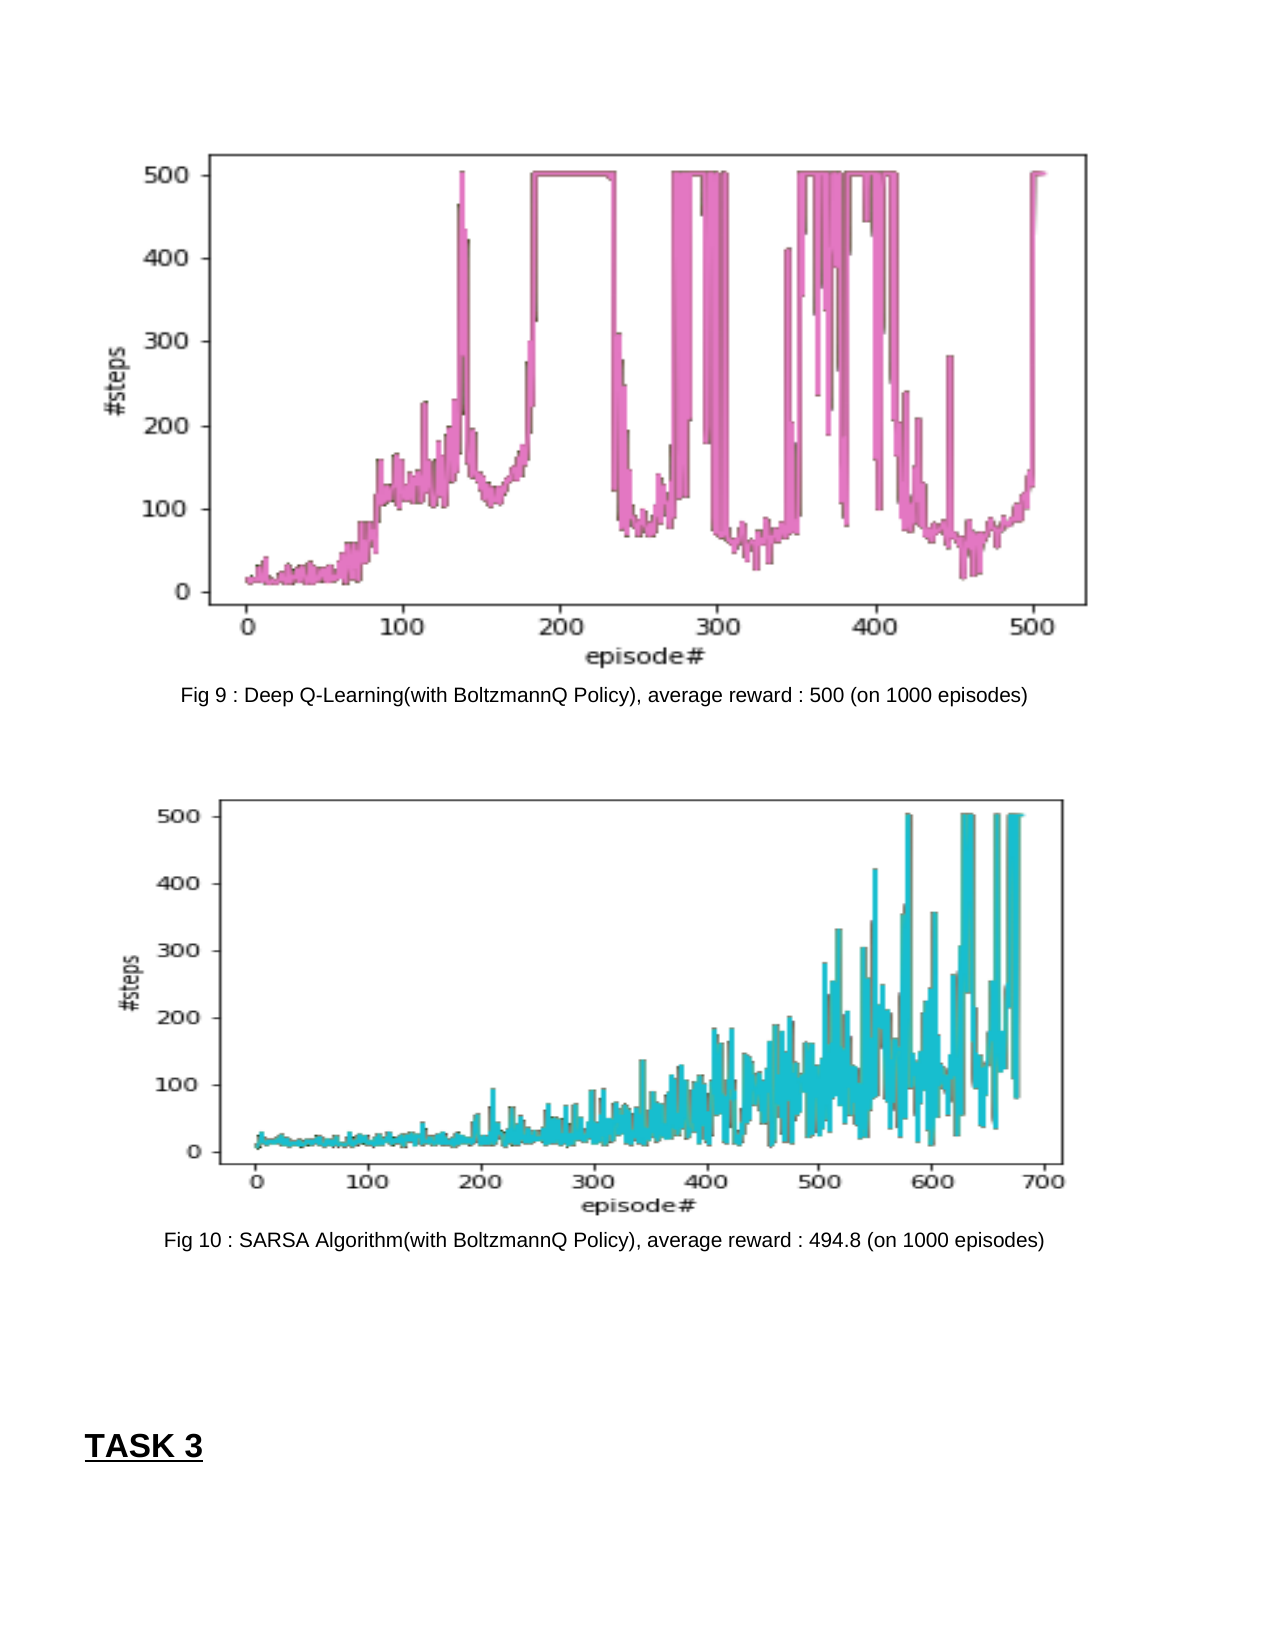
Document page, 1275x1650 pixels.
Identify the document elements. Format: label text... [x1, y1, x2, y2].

picture [84, 150, 1089, 679]
text TASK 3 [84, 1426, 1125, 1465]
text Fig 10 : SARSA Algorithm(with BoltzmannQ Policy), average reward : 494.8 (on 1000 episodes) [84, 1228, 1125, 1252]
picture [84, 787, 1069, 1224]
text Fig 9 : Deep Q-Learning(with BoltzmannQ Policy), average reward : 500 (on 1000 episodes) [84, 682, 1125, 706]
